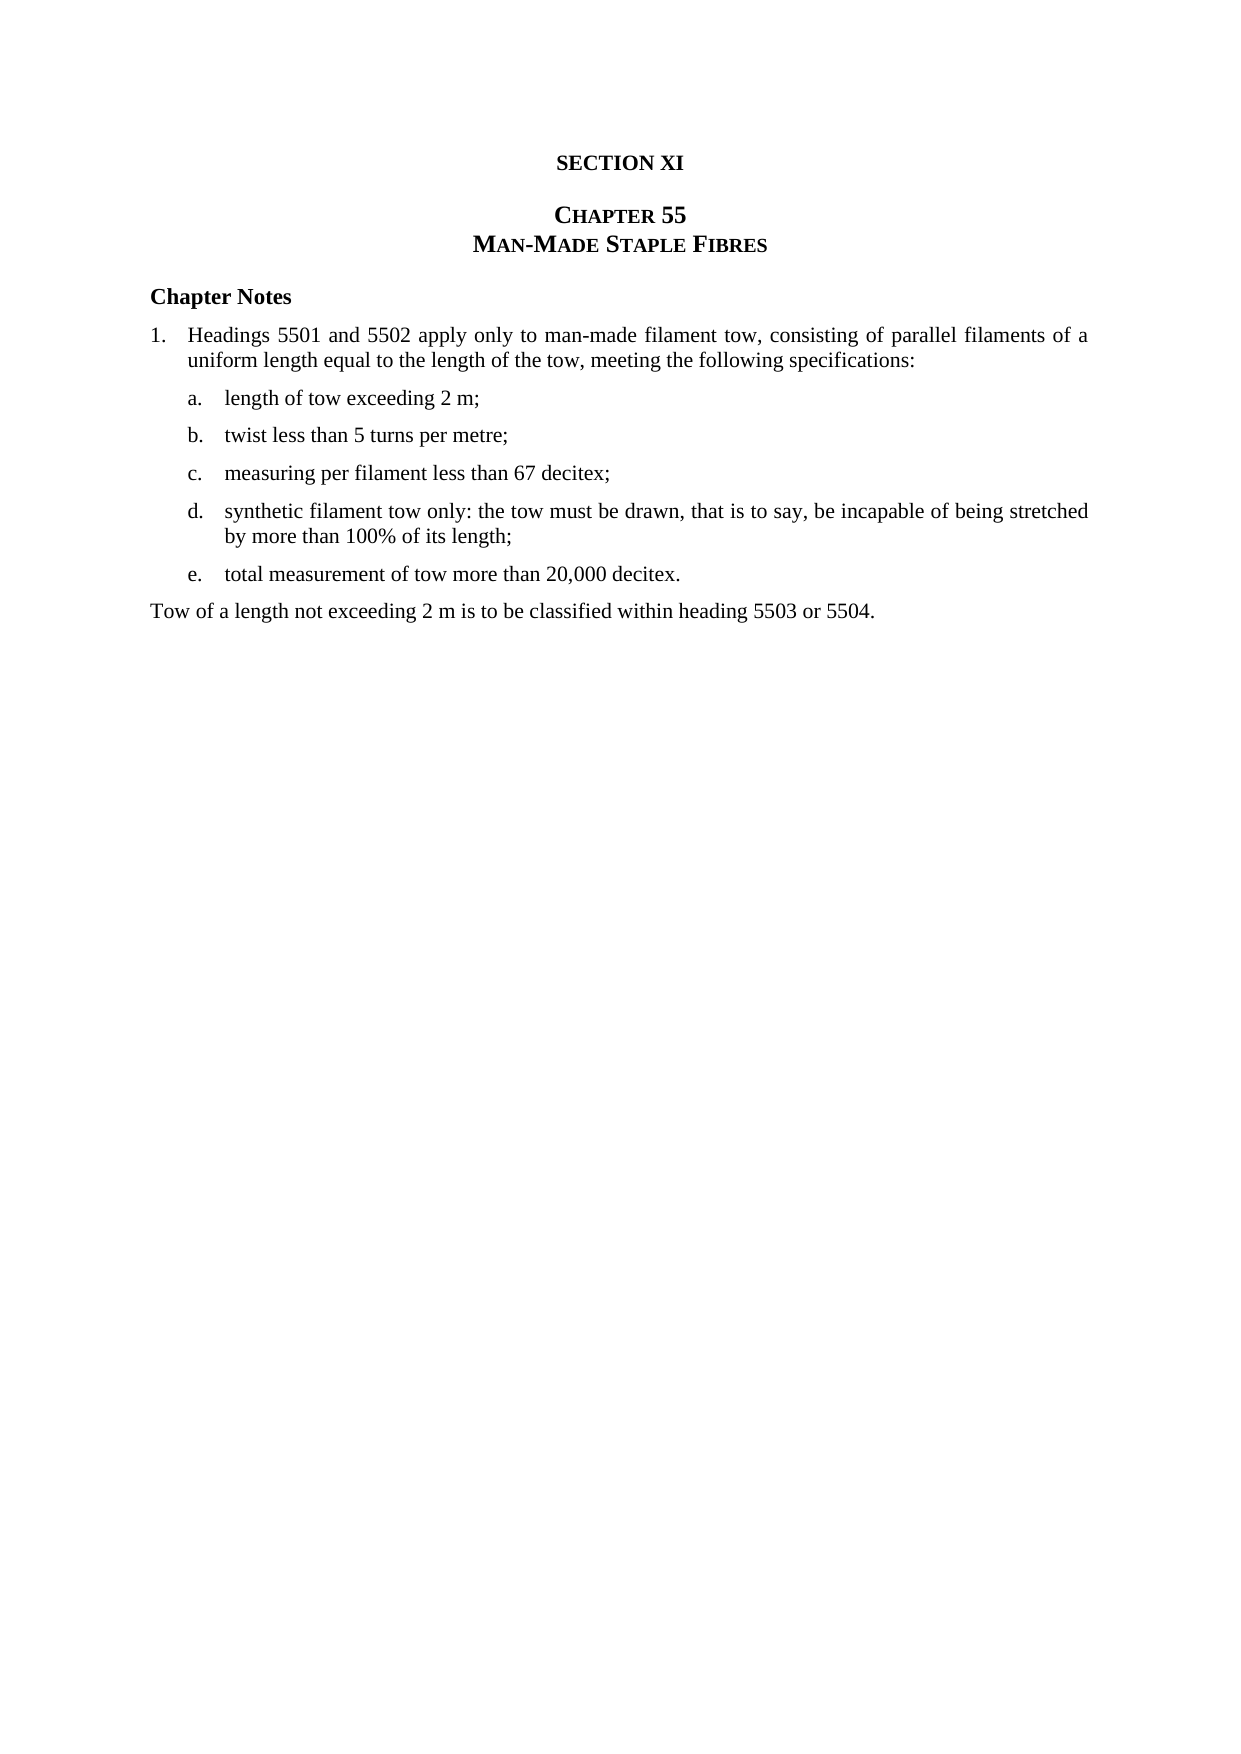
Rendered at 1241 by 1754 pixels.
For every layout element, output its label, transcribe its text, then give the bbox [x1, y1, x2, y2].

list total measurement of tow more than 20,000 decitex. [187, 561, 1090, 586]
subtitle Chapter 55 Man-Made Staple Fibres [150, 200, 1090, 258]
text Tow of a length not exceeding 2 m is to be classified within heading 5503 or 5504. [150, 598, 1090, 623]
list twist less than 5 turns per metre; [187, 422, 1090, 447]
subtitle Chapter Notes [150, 283, 1090, 309]
list synthetic filament tow only: the tow must be drawn, that is to say, be incapable of being stretched by more than 100% of its length; [187, 498, 1090, 548]
list Headings 5501 and 5502 apply only to man-made filament tow, consisting of parallel filaments of a uniform length equal to the length of the tow, meeting the following specifications: [150, 322, 1090, 372]
list measuring per filament less than 67 decitex; [187, 460, 1090, 485]
list length of tow exceeding 2 m; [187, 384, 1090, 410]
text SECTION XI [150, 150, 1090, 175]
